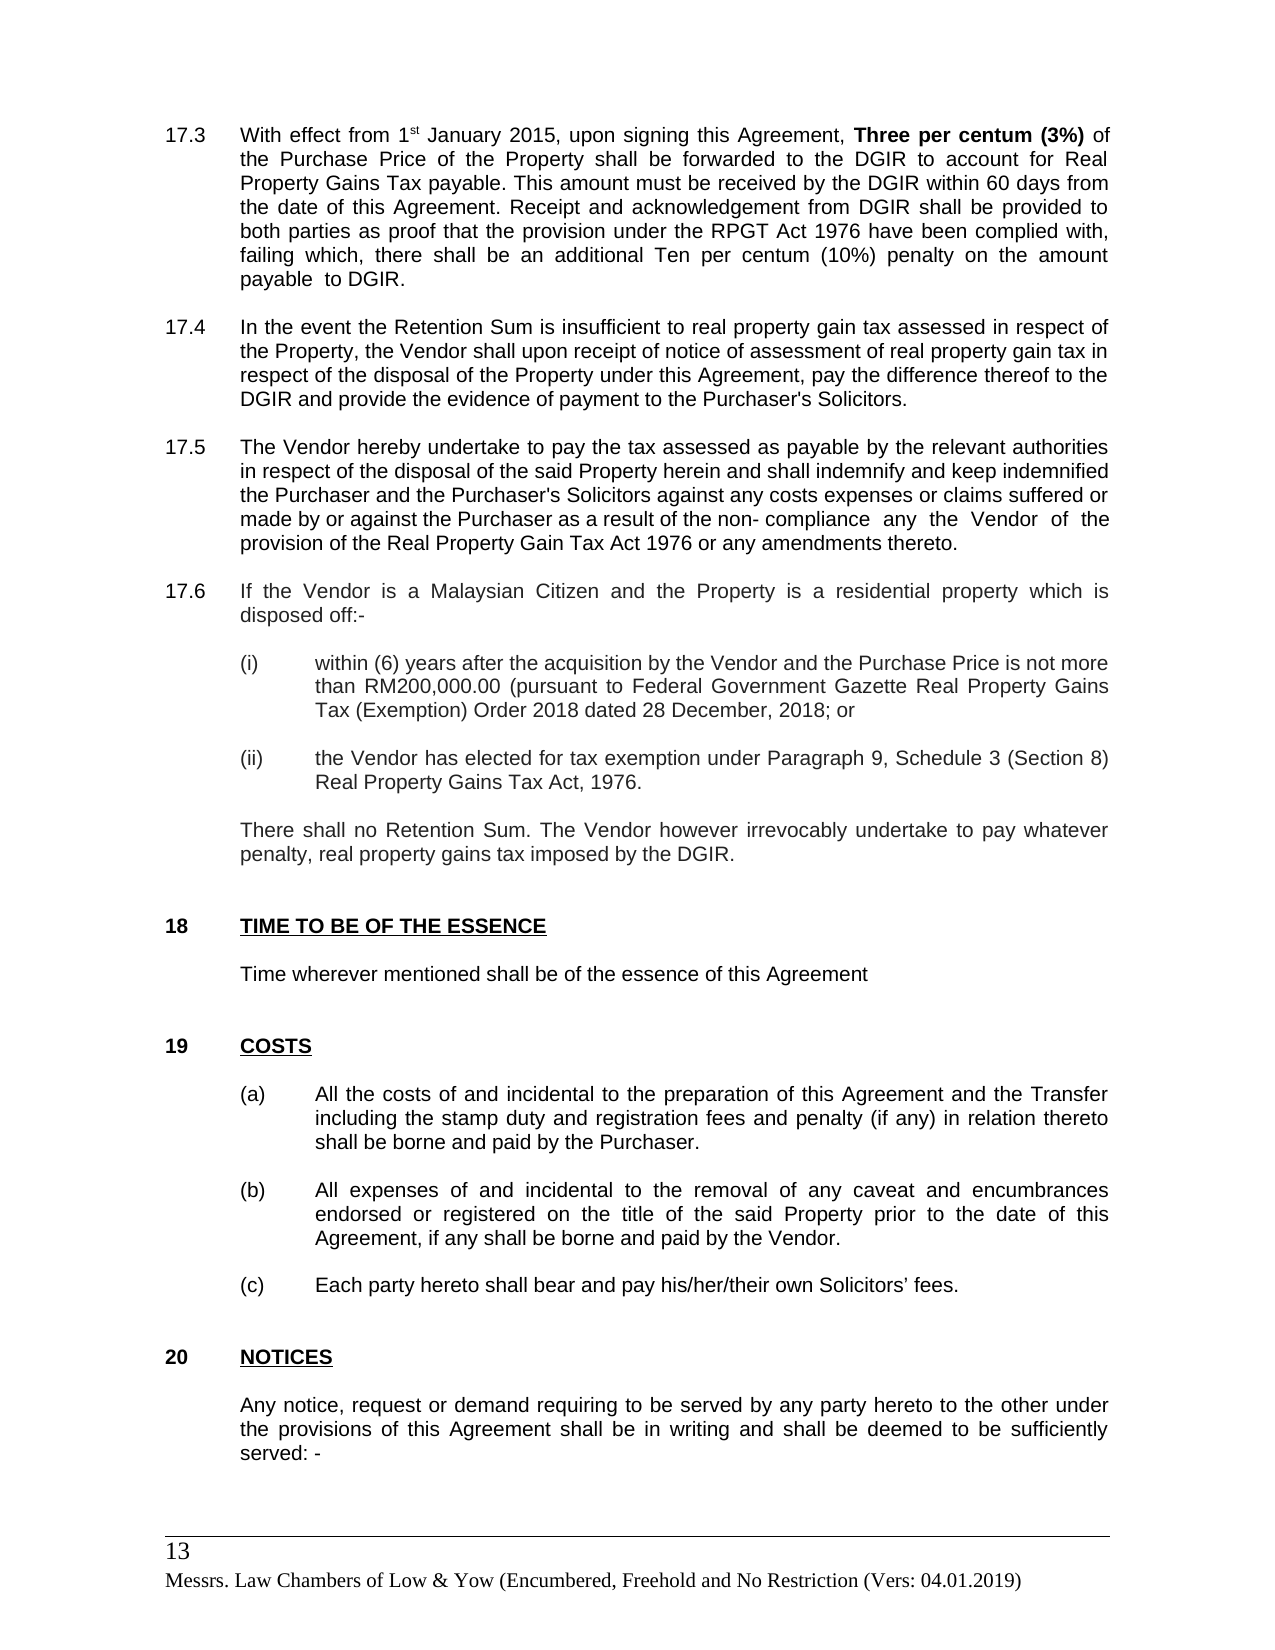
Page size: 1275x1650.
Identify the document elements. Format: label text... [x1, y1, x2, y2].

text (b) All expenses of and incidental to the removal of any caveat and encumbrances endorsed or registered on the title of the said Property prior to the date of this Agreement, if any shall be borne and paid by the Vendor. [240, 1177, 1110, 1249]
text (c) Each party hereto shall bear and pay his/her/their own Solicitors’ fees. [240, 1273, 1110, 1297]
text 17.6 If the Vendor is a Malaysian Citizen and the Property is a residential property which is disposed off:- [165, 578, 1110, 626]
text 17.5 The Vendor hereby undertake to pay the tax assessed as payable by the relevant authorities in respect of the disposal of the said Property herein and shall indemnify and keep indemnified the Purchaser and the Purchaser's Solicitors against any costs expenses or claims suffered or made by or against the Purchaser as a result of the non- compliance any the Vendor of the provision of the Real Property Gain Tax Act 1976 or any amendments thereto. [165, 435, 1110, 554]
text 19 COSTS [165, 1034, 1110, 1058]
text Time wherever mentioned shall be of the essence of this Agreement [165, 962, 1110, 986]
text (a) All the costs of and incidental to the preparation of this Agreement and the Transfer including the stamp duty and registration fees and penalty (if any) in relation thereto shall be borne and paid by the Purchaser. [240, 1082, 1110, 1153]
text 17.4 In the event the Retention Sum is insufficient to real property gain tax assessed in respect of the Property, the Vendor shall upon receipt of notice of assessment of real property gain tax in respect of the disposal of the Property under this Agreement, pay the difference thereof to the DGIR and provide the evidence of payment to the Purchaser's Solicitors. [165, 315, 1110, 411]
list within (6) years after the acquisition by the Vendor and the Purchase Price is not more than RM200,000.00 (pursuant to Federal Government Gazette Real Property Gains Tax (Exemption) Order 2018 dated 28 December, 2018; or [240, 650, 1110, 722]
text Any notice, request or demand requiring to be served by any party hereto to the other under the provisions of this Agreement shall be in writing and shall be deemed to be sufficiently served: - [240, 1393, 1110, 1465]
text There shall no Retention Sum. The Vendor however irrevocably undertake to pay whatever penalty, real property gains tax imposed by the DGIR. [240, 818, 1110, 866]
text 20 NOTICES [165, 1345, 1110, 1369]
list the Vendor has elected for tax exemption under Paragraph 9, Schedule 3 (Section 8) Real Property Gains Tax Act, 1976. [240, 746, 1110, 794]
text 17.3 With effect from 1st January 2015, upon signing this Agreement, Three per centum (3%) of the Purchase Price of the Property shall be forwarded to the DGIR to account for Real Property Gains Tax payable. This amount must be received by the DGIR within 60 days from the date of this Agreement. Receipt and acknowledgement from DGIR shall be provided to both parties as proof that the provision under the RPGT Act 1976 have been complied with, failing which, there shall be an additional Ten per centum (10%) penalty on the amount payable to DGIR. [165, 123, 1110, 291]
text 18 TIME TO BE OF THE ESSENCE [165, 914, 1110, 938]
